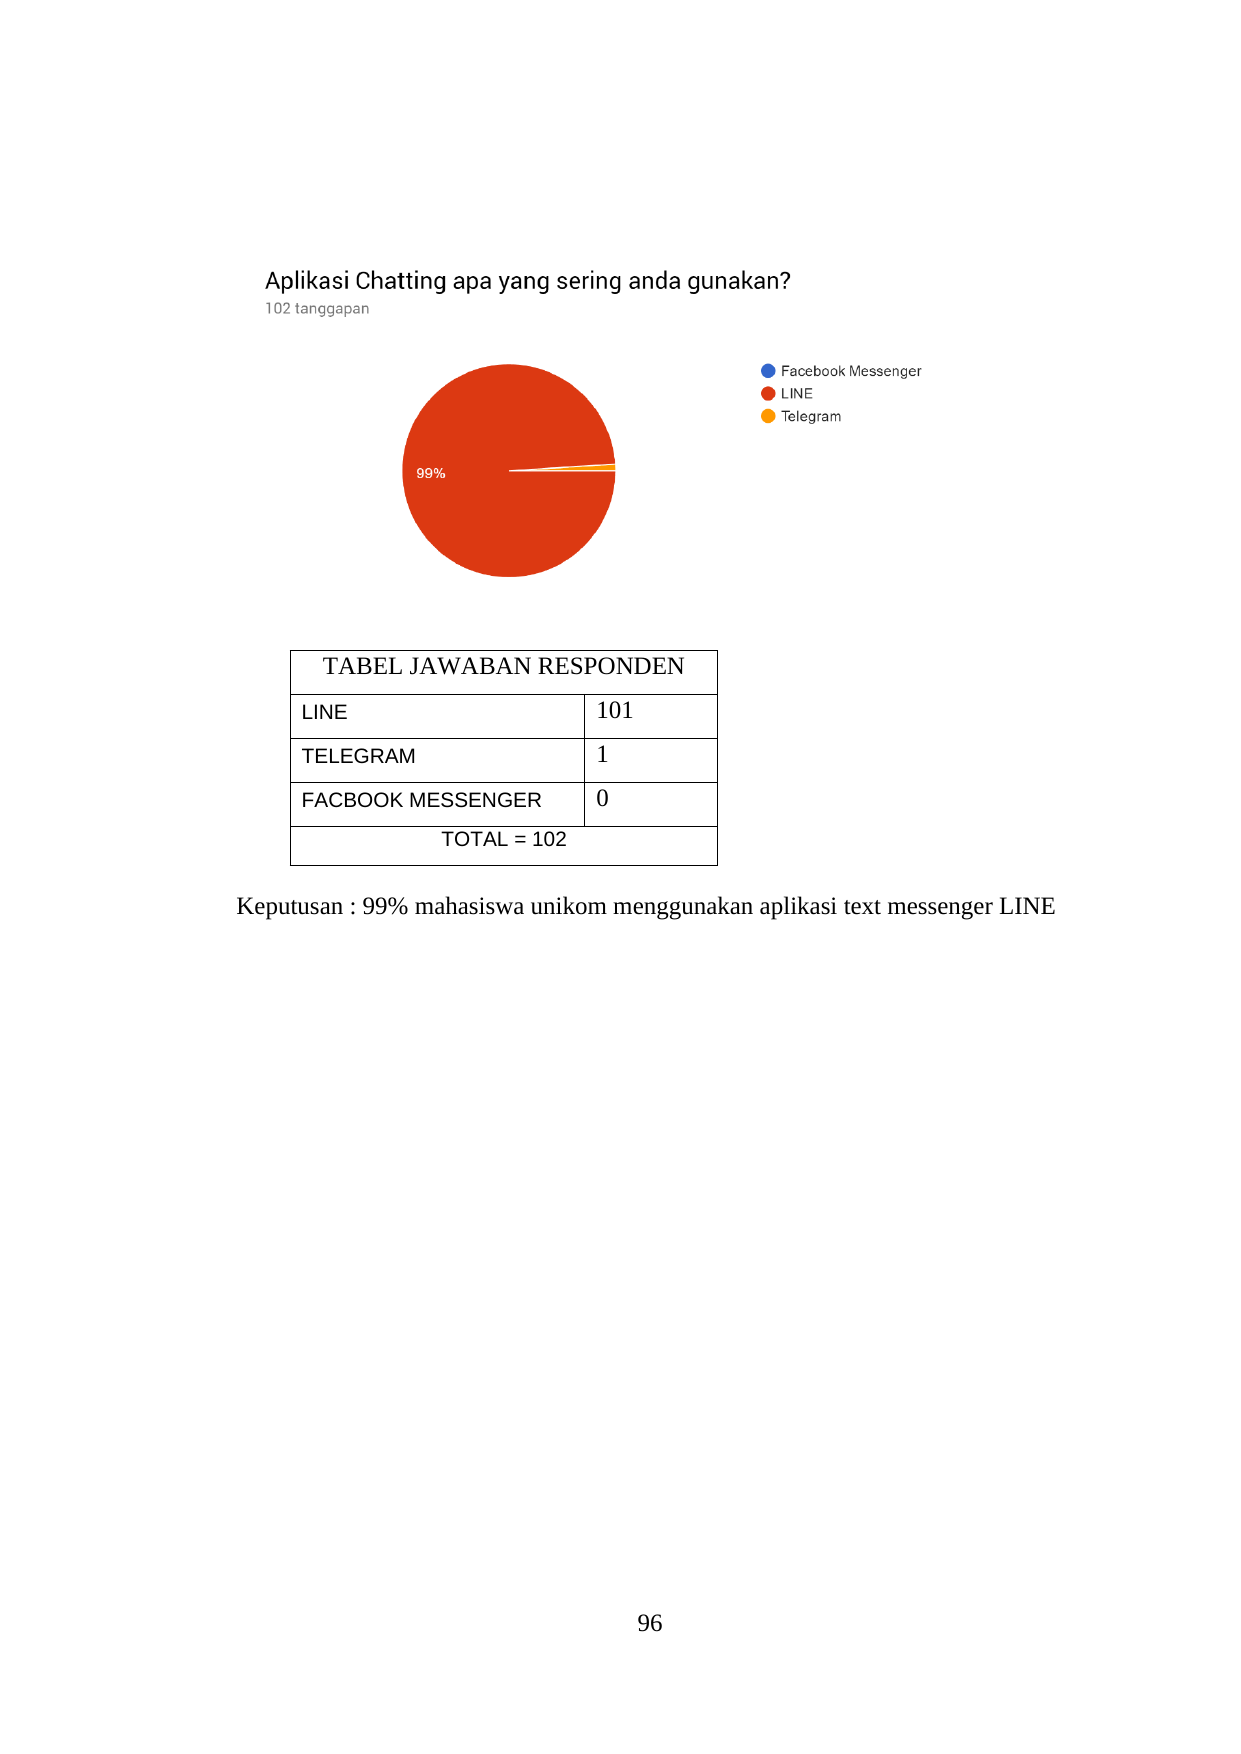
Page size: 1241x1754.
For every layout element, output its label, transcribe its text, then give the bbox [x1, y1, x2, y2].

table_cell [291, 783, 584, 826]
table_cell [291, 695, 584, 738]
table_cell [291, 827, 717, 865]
list Keputusan : 99% mahasiswa unikom menggunakan aplikasi text messenger LINE [236, 891, 1063, 919]
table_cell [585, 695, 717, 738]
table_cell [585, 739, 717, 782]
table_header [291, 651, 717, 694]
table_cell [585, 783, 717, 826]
picture [236, 236, 1063, 618]
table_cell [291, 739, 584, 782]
